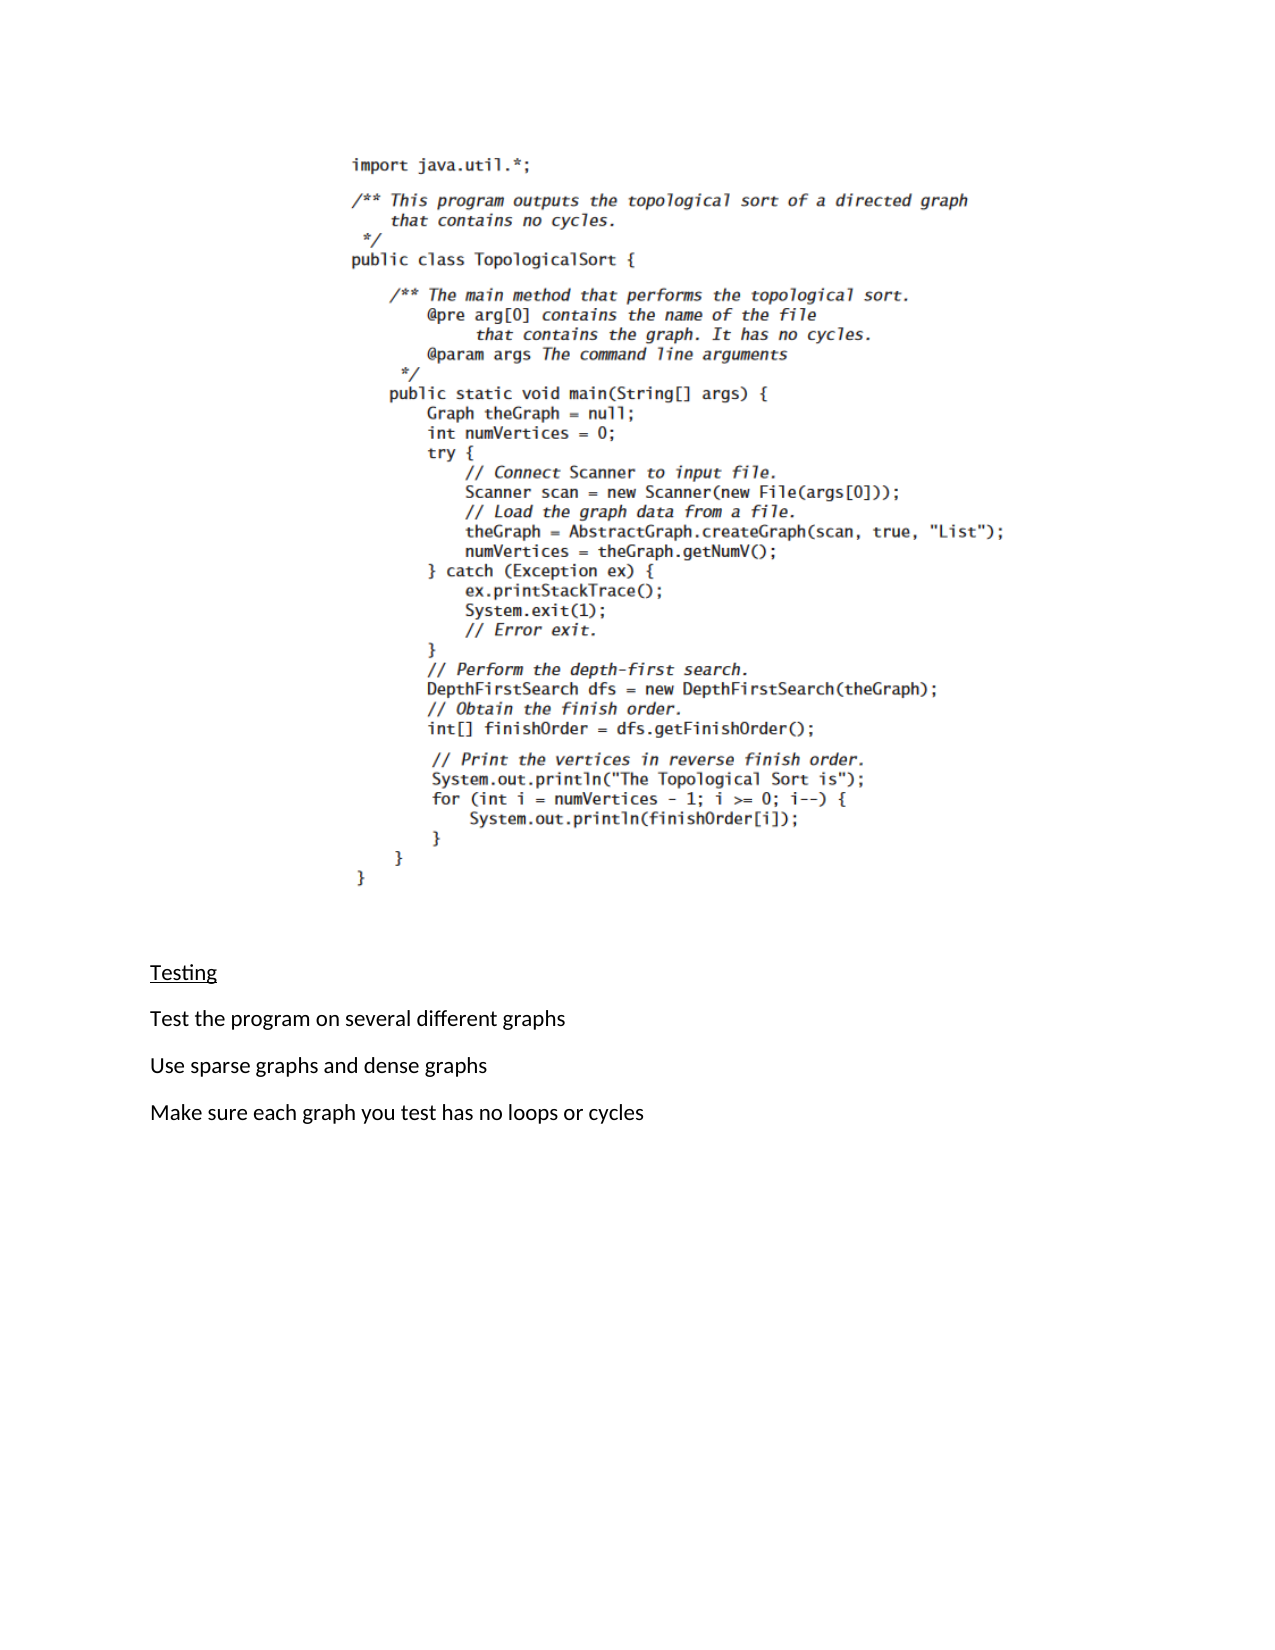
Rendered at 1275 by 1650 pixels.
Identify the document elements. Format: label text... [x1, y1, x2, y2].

picture [150, 150, 1125, 748]
text Use sparse graphs and dense graphs [150, 1051, 1125, 1079]
text Test the program on several different graphs [150, 1004, 1125, 1032]
text Make sure each graph you test has no loops or cycles [150, 1098, 1125, 1126]
text Testing [150, 958, 1125, 986]
picture [150, 749, 1125, 892]
